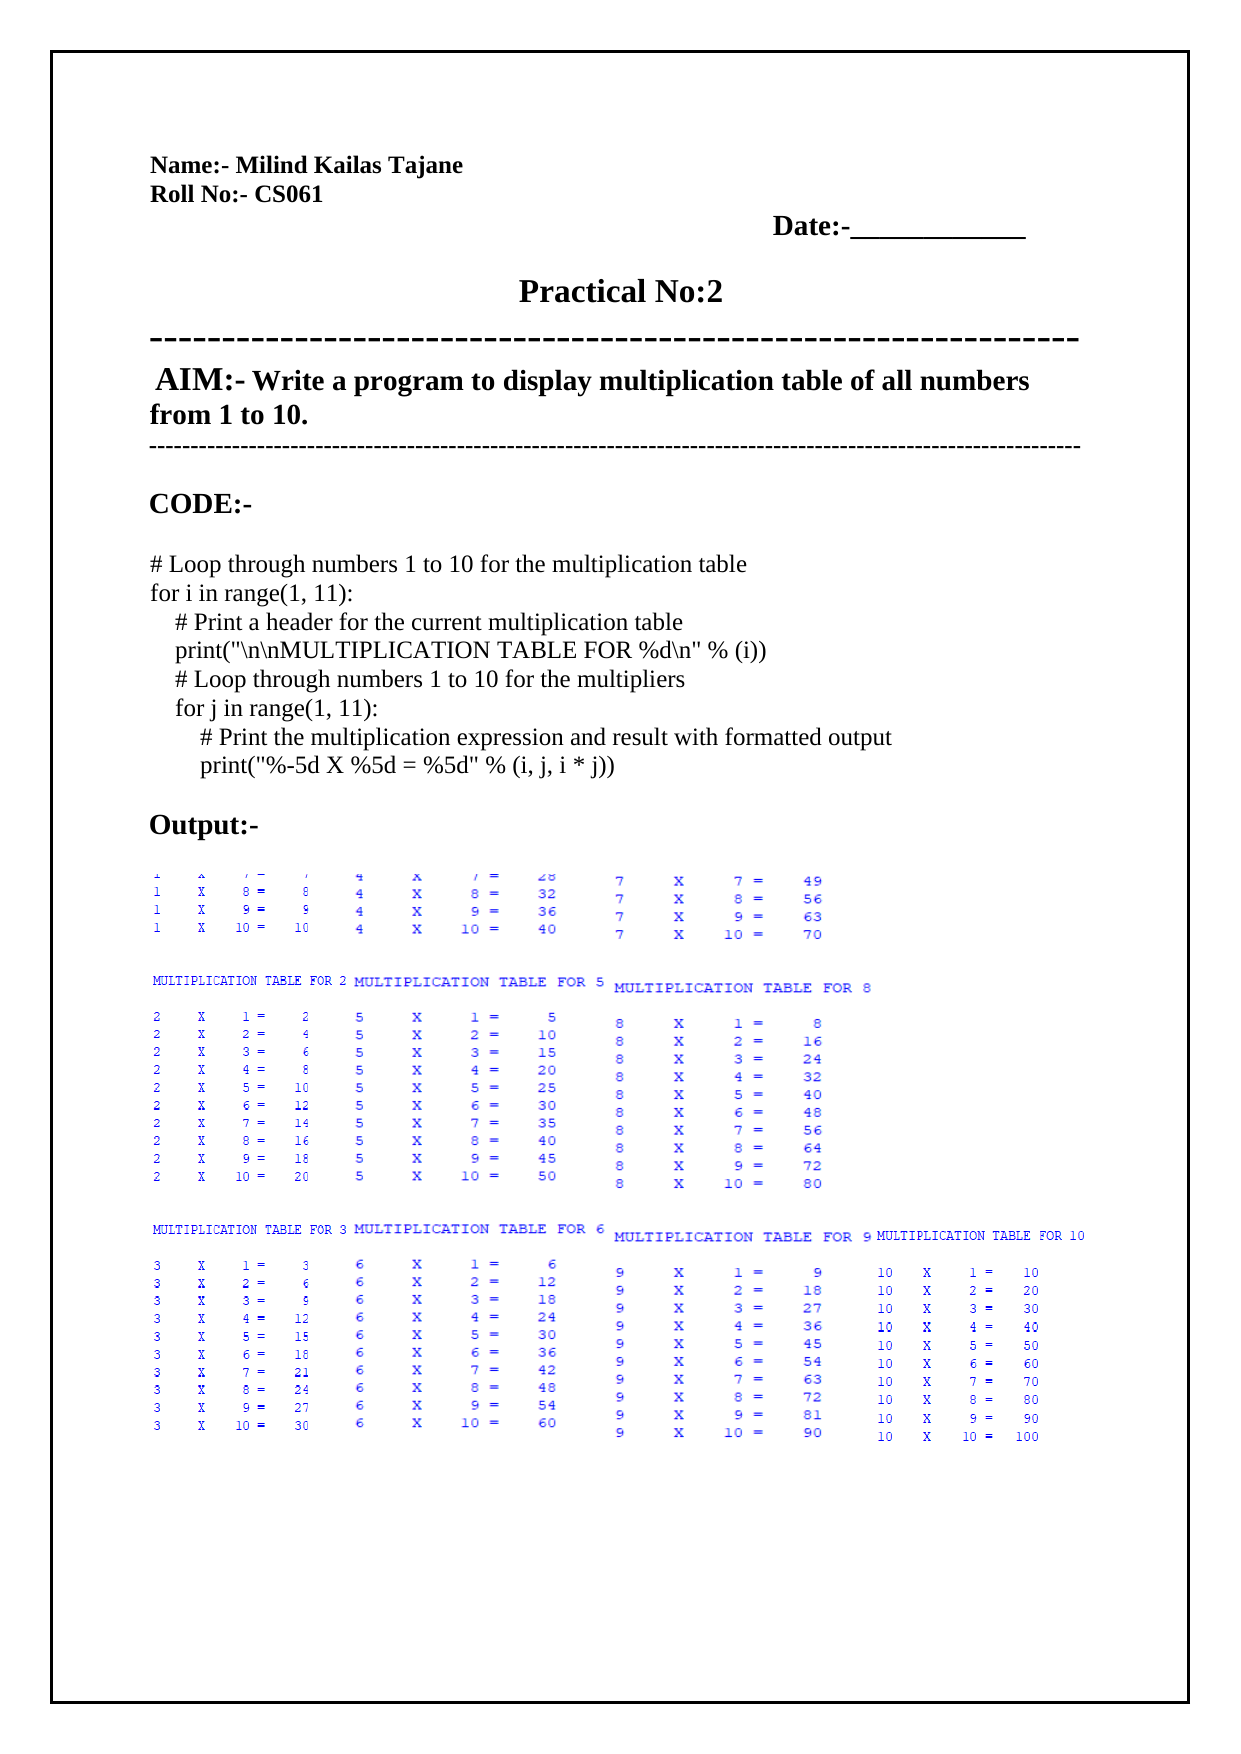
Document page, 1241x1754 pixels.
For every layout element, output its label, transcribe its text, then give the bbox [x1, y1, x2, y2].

text Date:-____________ [150, 208, 1025, 241]
text for i in range(1, 11): [150, 578, 1090, 607]
text AIM:- Write a program to display multiplication table of all numbers from 1 to 10. [148, 360, 1092, 431]
text # Print a header for the current multiplication table [150, 607, 1090, 635]
subtitle ---------------------------------------------------------------- [148, 310, 1092, 360]
text Roll No:- CS061 [150, 179, 1025, 208]
text CODE:- [148, 488, 308, 520]
text Practical No:2 [150, 271, 1092, 309]
text ---------------------------------------------------------------------------------------------------------------- [148, 431, 1092, 459]
text # Print the multiplication expression and result with formatted output [150, 722, 1090, 750]
text # Loop through numbers 1 to 10 for the multipliers [150, 664, 1090, 693]
text for j in range(1, 11): [150, 693, 1090, 722]
text print("\n\nMULTIPLICATION TABLE FOR %d\n" % (i)) [150, 635, 1090, 664]
text # Loop through numbers 1 to 10 for the multiplication table [150, 549, 1090, 578]
text print("%-5d X %5d = %5d" % (i, j, i * j)) [150, 750, 1090, 779]
text Name:- Milind Kailas Tajane [150, 150, 1025, 179]
picture [148, 874, 1089, 1446]
text Output:- [148, 808, 1092, 841]
